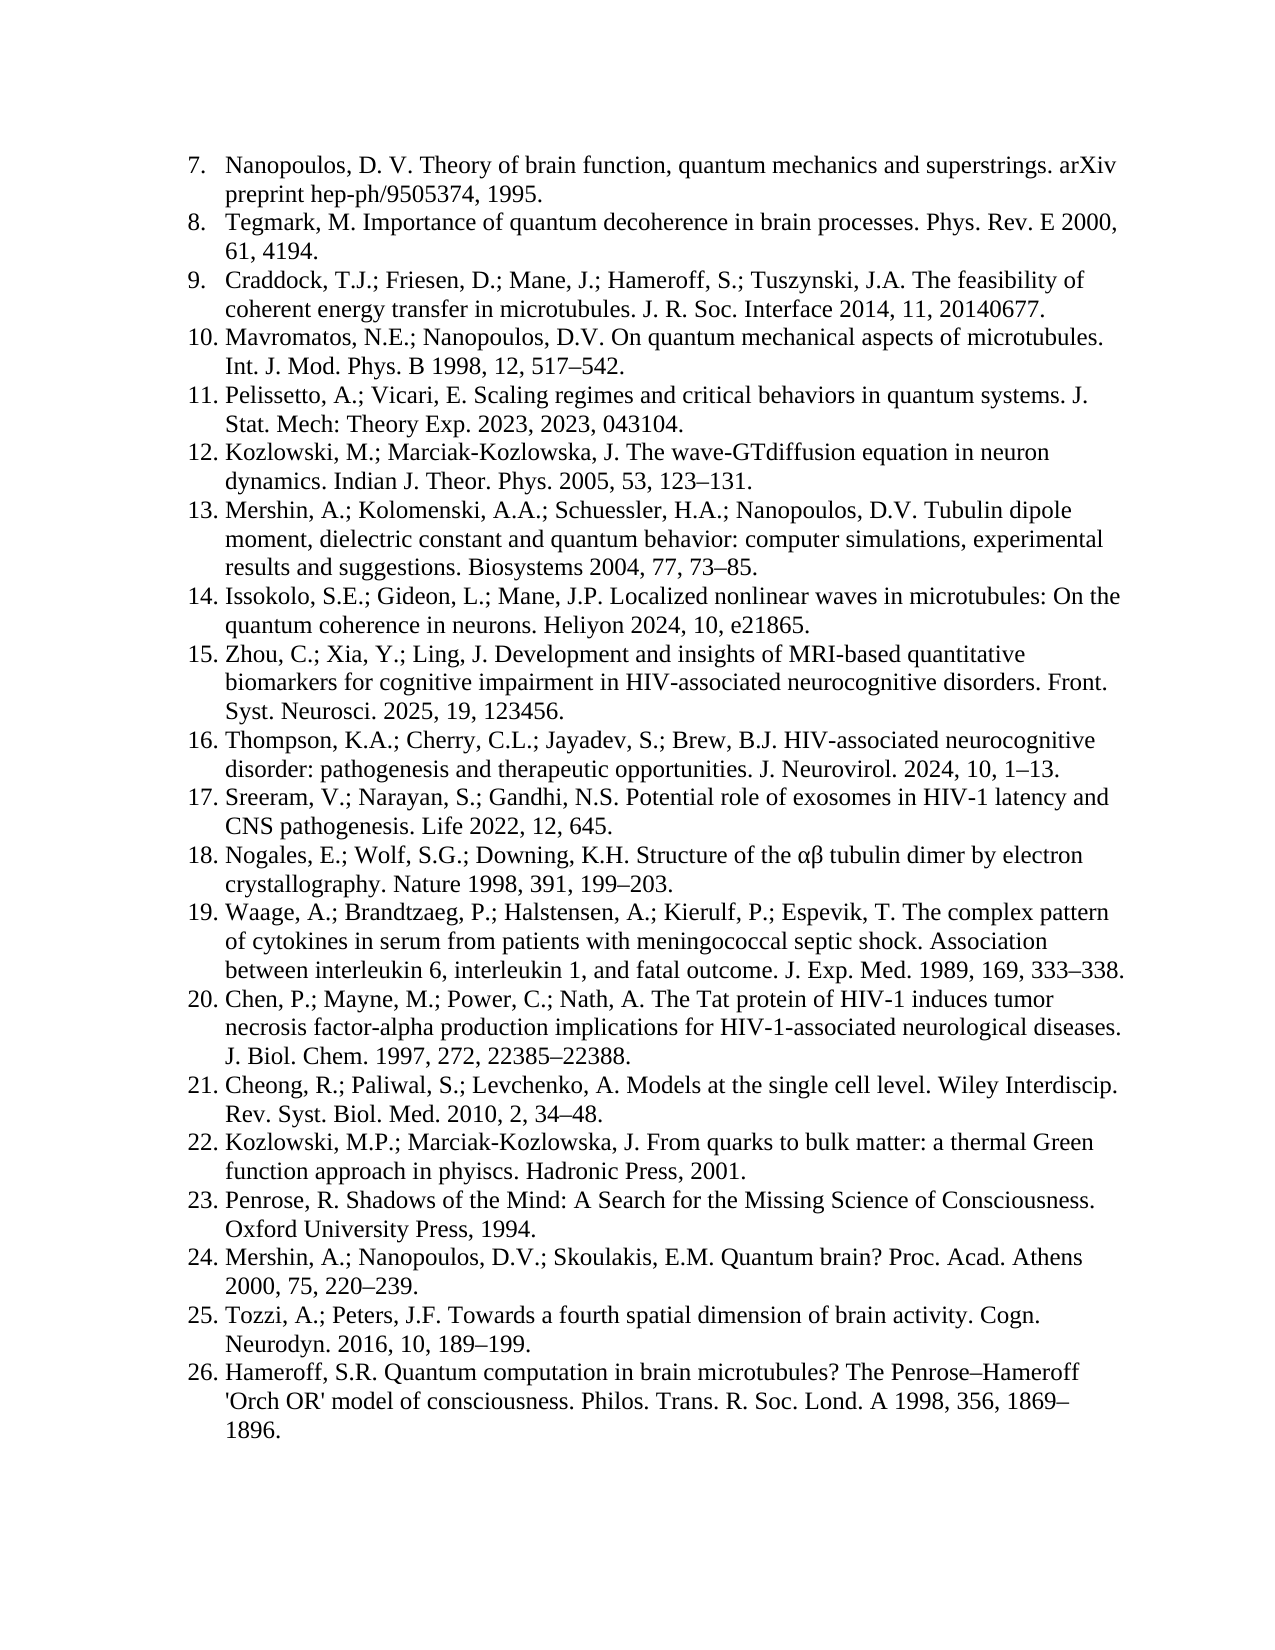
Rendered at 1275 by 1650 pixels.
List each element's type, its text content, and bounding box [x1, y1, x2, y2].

list Nogales, E.; Wolf, S.G.; Downing, K.H. Structure of the αβ tubulin dimer by electron crystallography. Nature 1998, 391, 199–203. [187, 840, 1125, 897]
list Hameroff, S.R. Quantum computation in brain microtubules? The Penrose–Hameroff 'Orch OR' model of consciousness. Philos. Trans. R. Soc. Lond. A 1998, 356, 1869–1896. [187, 1357, 1125, 1444]
list Craddock, T.J.; Friesen, D.; Mane, J.; Hameroff, S.; Tuszynski, J.A. The feasibility of coherent energy transfer in microtubules. J. R. Soc. Interface 2014, 11, 20140677. [187, 265, 1125, 322]
list Sreeram, V.; Narayan, S.; Gandhi, N.S. Potential role of exosomes in HIV-1 latency and CNS pathogenesis. Life 2022, 12, 645. [187, 782, 1125, 840]
list Zhou, C.; Xia, Y.; Ling, J. Development and insights of MRI-based quantitative biomarkers for cognitive impairment in HIV-associated neurocognitive disorders. Front. Syst. Neurosci. 2025, 19, 123456. [187, 639, 1125, 725]
list Cheong, R.; Paliwal, S.; Levchenko, A. Models at the single cell level. Wiley Interdiscip. Rev. Syst. Biol. Med. 2010, 2, 34–48. [187, 1070, 1125, 1127]
list Mershin, A.; Kolomenski, A.A.; Schuessler, H.A.; Nanopoulos, D.V. Tubulin dipole moment, dielectric constant and quantum behavior: computer simulations, experimental results and suggestions. Biosystems 2004, 77, 73–85. [187, 495, 1125, 581]
list Kozlowski, M.P.; Marciak-Kozlowska, J. From quarks to bulk matter: a thermal Green function approach in phyiscs. Hadronic Press, 2001. [187, 1127, 1125, 1185]
list Chen, P.; Mayne, M.; Power, C.; Nath, A. The Tat protein of HIV-1 induces tumor necrosis factor-alpha production implications for HIV-1-associated neurological diseases. J. Biol. Chem. 1997, 272, 22385–22388. [187, 984, 1125, 1070]
list Kozlowski, M.; Marciak-Kozlowska, J. The wave-GTdiffusion equation in neuron dynamics. Indian J. Theor. Phys. 2005, 53, 123–131. [187, 437, 1125, 495]
list Mavromatos, N.E.; Nanopoulos, D.V. On quantum mechanical aspects of microtubules. Int. J. Mod. Phys. B 1998, 12, 517–542. [187, 322, 1125, 380]
list Issokolo, S.E.; Gideon, L.; Mane, J.P. Localized nonlinear waves in microtubules: On the quantum coherence in neurons. Heliyon 2024, 10, e21865. [187, 581, 1125, 639]
list Waage, A.; Brandtzaeg, P.; Halstensen, A.; Kierulf, P.; Espevik, T. The complex pattern of cytokines in serum from patients with meningococcal septic shock. Association between interleukin 6, interleukin 1, and fatal outcome. J. Exp. Med. 1989, 169, 333–338. [187, 897, 1125, 984]
list Nanopoulos, D. V. Theory of brain function, quantum mechanics and superstrings. arXiv preprint hep-ph/9505374, 1995. [187, 150, 1125, 207]
list Mershin, A.; Nanopoulos, D.V.; Skoulakis, E.M. Quantum brain? Proc. Acad. Athens 2000, 75, 220–239. [187, 1242, 1125, 1300]
list Tozzi, A.; Peters, J.F. Towards a fourth spatial dimension of brain activity. Cogn. Neurodyn. 2016, 10, 189–199. [187, 1300, 1125, 1357]
list Penrose, R. Shadows of the Mind: A Search for the Missing Science of Consciousness. Oxford University Press, 1994. [187, 1185, 1125, 1242]
list Pelissetto, A.; Vicari, E. Scaling regimes and critical behaviors in quantum systems. J. Stat. Mech: Theory Exp. 2023, 2023, 043104. [187, 380, 1125, 437]
list Thompson, K.A.; Cherry, C.L.; Jayadev, S.; Brew, B.J. HIV-associated neurocognitive disorder: pathogenesis and therapeutic opportunities. J. Neurovirol. 2024, 10, 1–13. [187, 725, 1125, 782]
list Tegmark, M. Importance of quantum decoherence in brain processes. Phys. Rev. E 2000, 61, 4194. [187, 207, 1125, 265]
